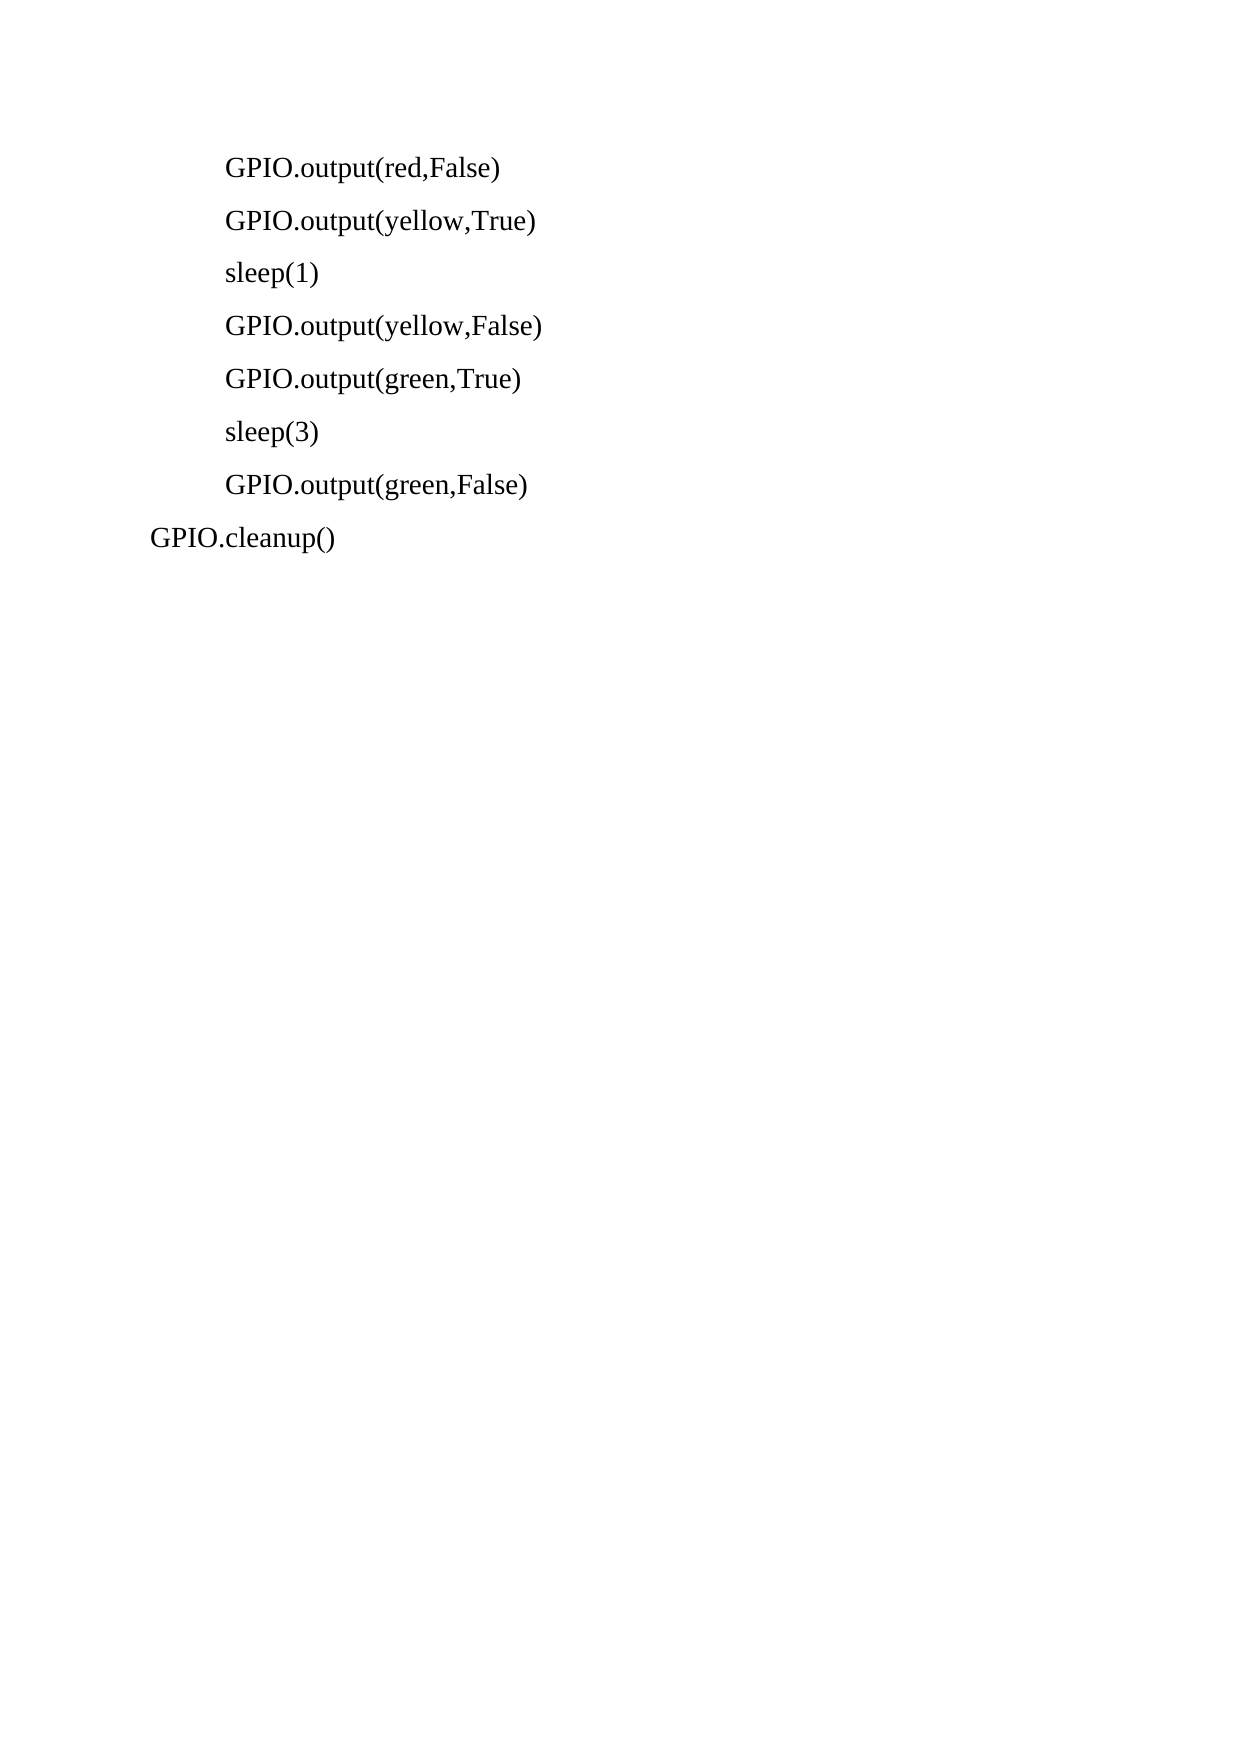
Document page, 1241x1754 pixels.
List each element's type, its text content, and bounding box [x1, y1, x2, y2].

text GPIO.cleanup() [150, 520, 1090, 553]
text GPIO.output(yellow,True) [151, 203, 1090, 236]
text GPIO.output(yellow,False) [151, 308, 1090, 342]
text sleep(3) [150, 414, 1090, 448]
text sleep(1) [150, 256, 1090, 289]
text GPIO.output(red,False) [151, 150, 1090, 183]
text GPIO.output(green,True) [151, 361, 1090, 395]
text GPIO.output(green,False) [151, 467, 1090, 500]
